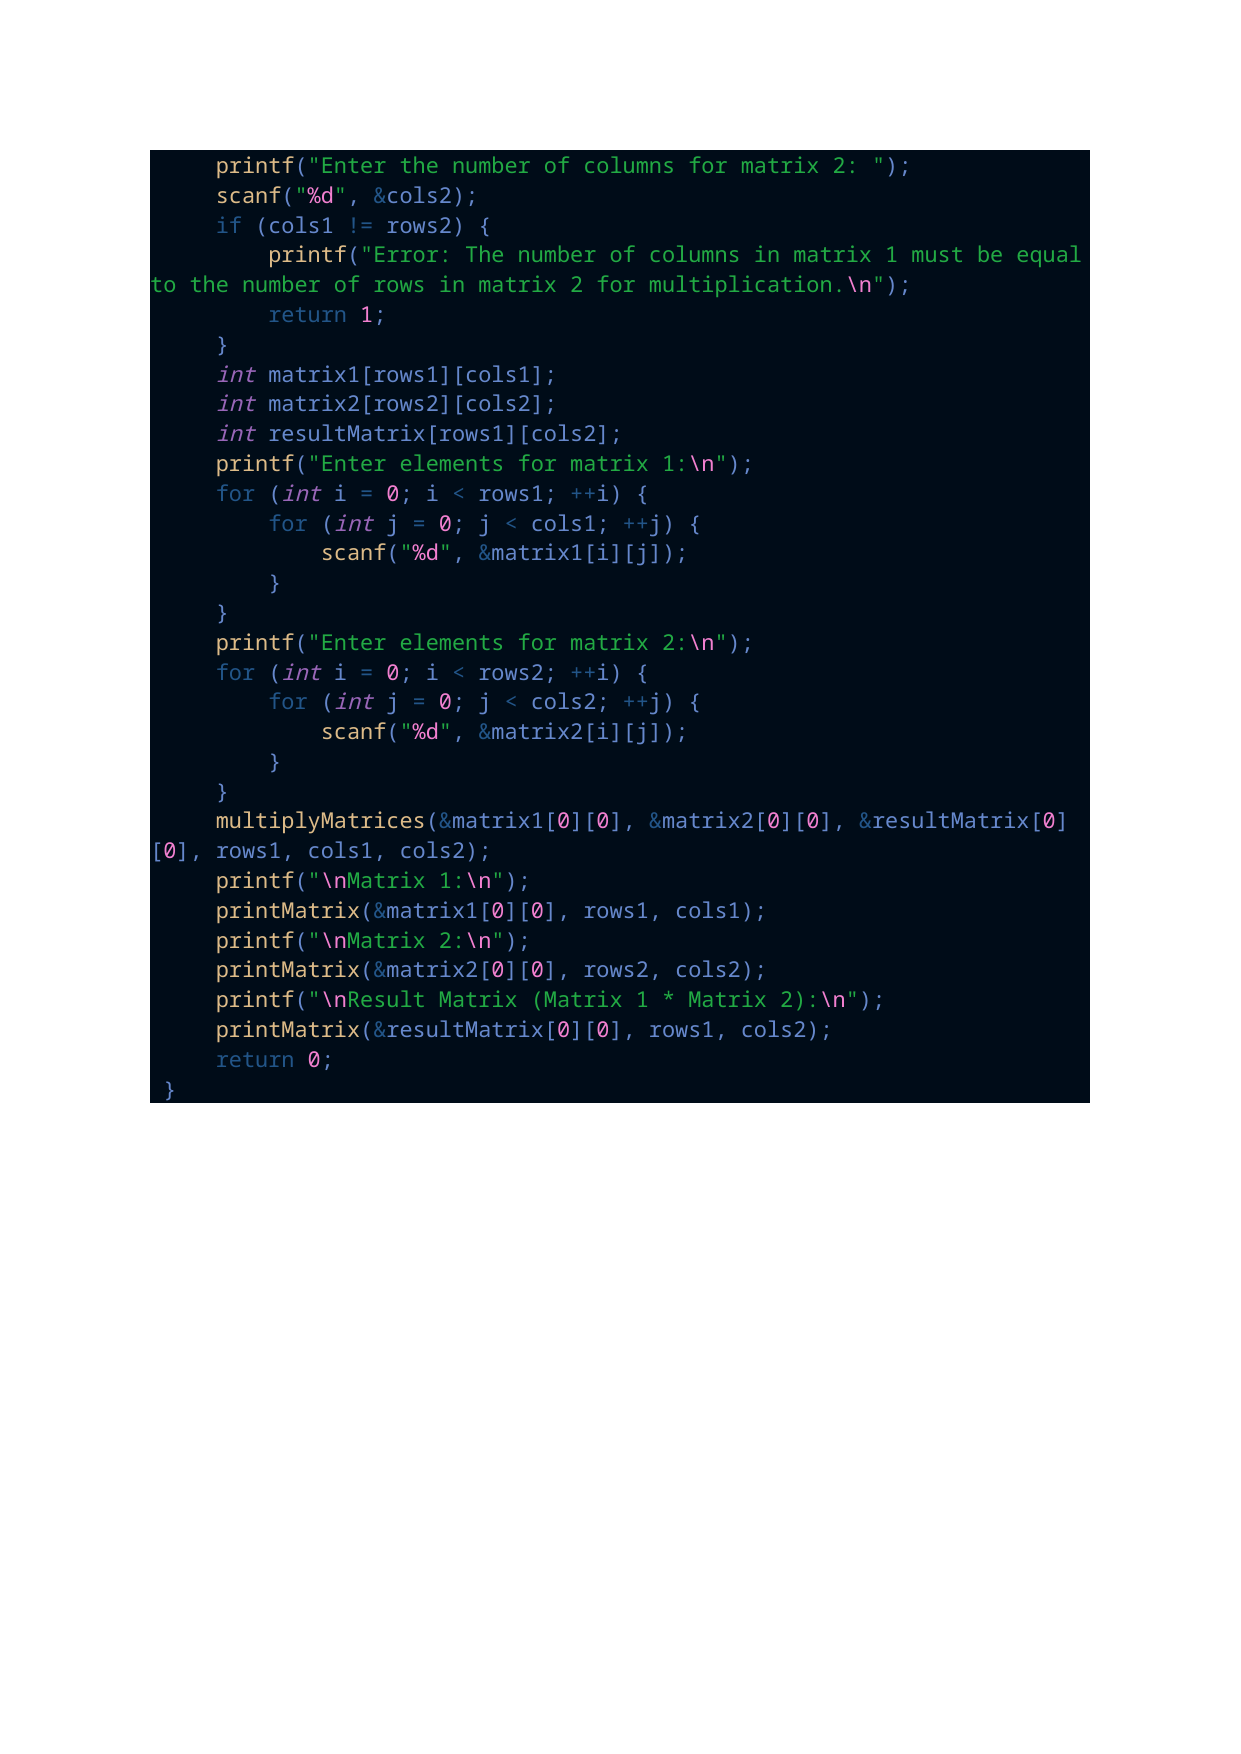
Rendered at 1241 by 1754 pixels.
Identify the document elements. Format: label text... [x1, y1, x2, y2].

text if (cols1 != rows2) { [150, 209, 1090, 239]
text } [150, 776, 1090, 805]
text } [150, 1073, 1090, 1103]
text printMatrix(&matrix1[0][0], rows1, cols1); [150, 895, 1090, 924]
text printMatrix(&resultMatrix[0][0], rows1, cols2); [150, 1014, 1090, 1044]
text int matrix1[rows1][cols1]; [150, 358, 1090, 388]
text printf("\nMatrix 2:\n"); [150, 924, 1090, 954]
text for (int i = 0; i < rows2; ++i) { [150, 656, 1090, 686]
text for (int j = 0; j < cols2; ++j) { [150, 686, 1090, 716]
text printf("\nMatrix 1:\n"); [150, 865, 1090, 895]
text int matrix2[rows2][cols2]; [150, 388, 1090, 418]
text scanf("%d", &matrix1[i][j]); [150, 537, 1090, 567]
text printf("Enter elements for matrix 1:\n"); [150, 448, 1090, 478]
text int resultMatrix[rows1][cols2]; [150, 418, 1090, 448]
text for (int j = 0; j < cols1; ++j) { [150, 507, 1090, 537]
text } [150, 746, 1090, 776]
text return 0; [150, 1044, 1090, 1073]
text return 1; [150, 299, 1090, 329]
text multiplyMatrices(&matrix1[0][0], &matrix2[0][0], &resultMatrix[0][0], rows1, cols1, cols2); [150, 805, 1090, 865]
text printf("Enter the number of columns for matrix 2: "); [150, 150, 1090, 180]
text printf("Error: The number of columns in matrix 1 must be equal to the number of rows in matrix 2 for multiplication.\n"); [150, 239, 1090, 299]
text printMatrix(&matrix2[0][0], rows2, cols2); [150, 954, 1090, 984]
text } [150, 329, 1090, 358]
text for (int i = 0; i < rows1; ++i) { [150, 478, 1090, 507]
text } [150, 597, 1090, 627]
text printf("\nResult Matrix (Matrix 1 * Matrix 2):\n"); [150, 984, 1090, 1014]
text scanf("%d", &cols2); [150, 180, 1090, 209]
text } [150, 567, 1090, 597]
text scanf("%d", &matrix2[i][j]); [150, 716, 1090, 746]
text printf("Enter elements for matrix 2:\n"); [150, 627, 1090, 656]
